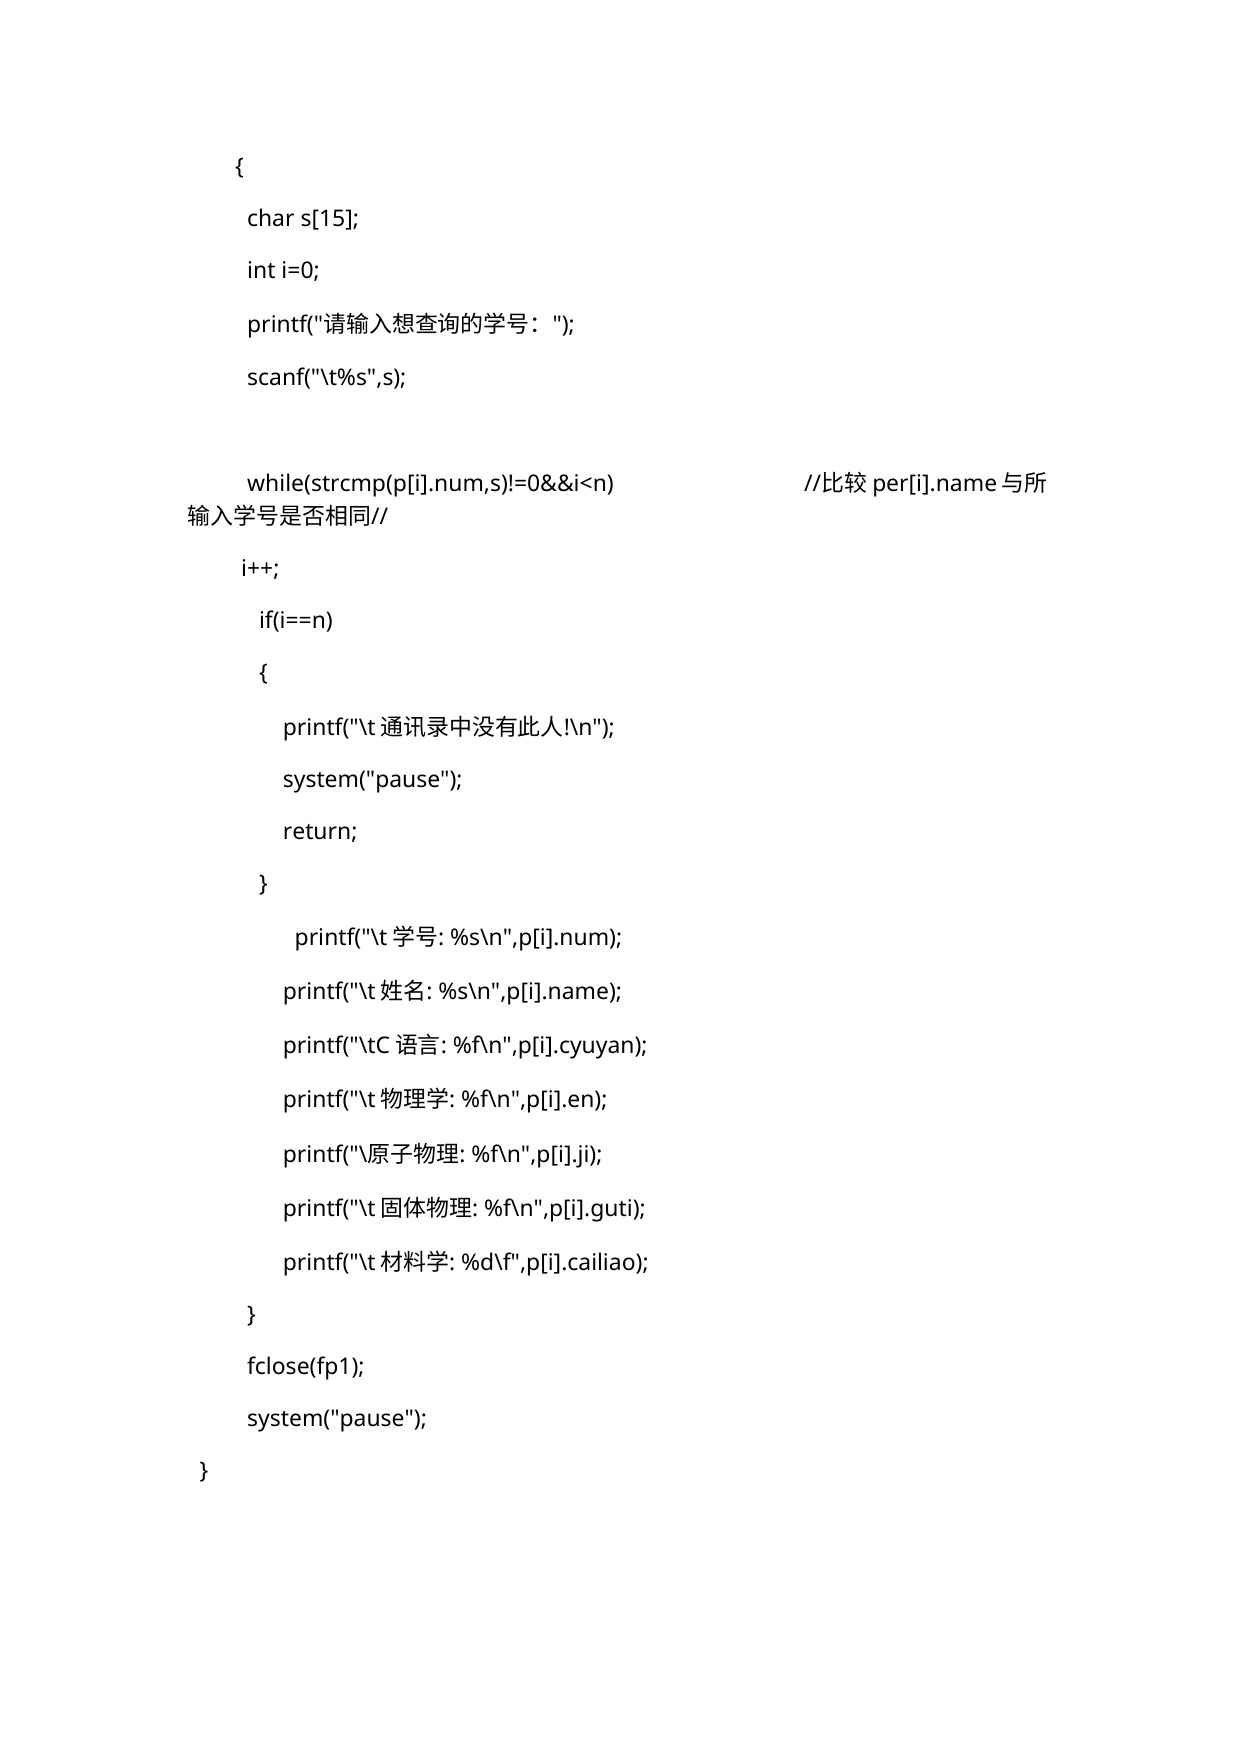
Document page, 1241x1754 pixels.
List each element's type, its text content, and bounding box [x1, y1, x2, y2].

text printf("请输入想查询的学号："); [187, 306, 1053, 339]
text { [187, 656, 1053, 687]
text char s[15]; [187, 202, 1053, 233]
text fclose(fp1); [187, 1350, 1053, 1381]
text system("pause"); [187, 1402, 1053, 1433]
text printf("\t材料学: %d\f",p[i].cailiao); [187, 1244, 1053, 1277]
text } [187, 1298, 1053, 1329]
text printf("\t通讯录中没有此人!\n"); [187, 708, 1053, 742]
text { [187, 150, 1053, 181]
text i++; [187, 552, 1053, 583]
text printf("\t姓名: %s\n",p[i].name); [187, 973, 1053, 1006]
text printf("\t固体物理: %f\n",p[i].guti); [187, 1189, 1053, 1223]
text int i=0; [187, 254, 1053, 285]
text system("pause"); [187, 762, 1053, 794]
text printf("\t物理学: %f\n",p[i].en); [187, 1081, 1053, 1114]
text while(strcmp(p[i].num,s)!=0&&i<n) //比较per[i].name与所输入学号是否相同// [187, 464, 1053, 531]
text } [187, 1454, 1053, 1485]
text scanf("\t%s",s); [187, 360, 1053, 392]
text if(i==n) [187, 604, 1053, 635]
text } [187, 867, 1053, 898]
text printf("\原子物理: %f\n",p[i].ji); [187, 1135, 1053, 1169]
text return; [187, 814, 1053, 846]
text printf("\tC语言: %f\n",p[i].cyuyan); [187, 1027, 1053, 1060]
text printf("\t学号: %s\n",p[i].num); [187, 919, 1053, 952]
